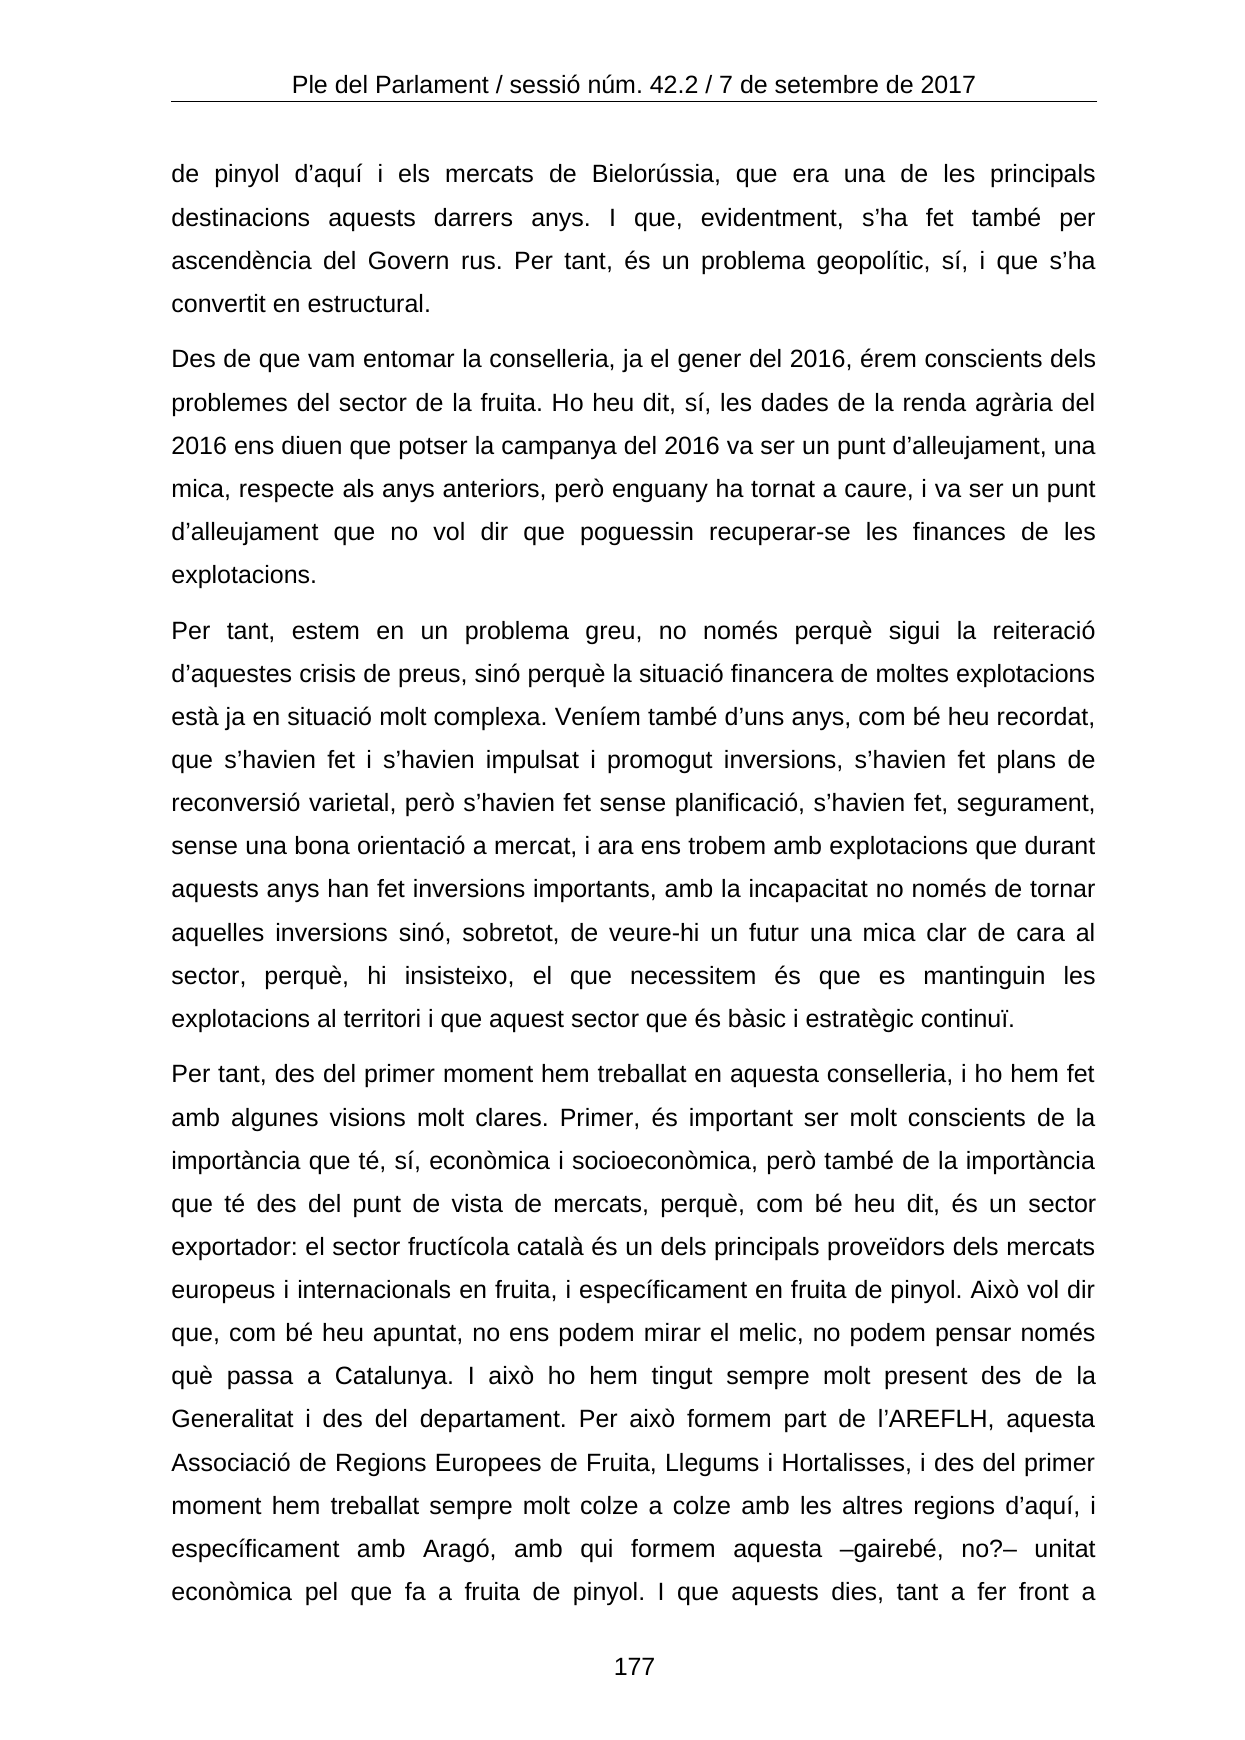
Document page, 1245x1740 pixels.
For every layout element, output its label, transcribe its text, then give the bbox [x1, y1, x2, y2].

text Des de que vam entomar la conselleria, ja el gener del 2016, érem conscients dels problemes del sector de la fruita. Ho heu dit, sí, les dades de la renda agrària del 2016 ens diuen que potser la campanya del 2016 va ser un punt d’alleujament, una mica, respecte als anys anteriors, però enguany ha tornat a caure, i va ser un punt d’alleujament que no vol dir que poguessin recuperar-se les finances de les explotacions. [171, 344, 1097, 589]
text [171, 159, 1097, 318]
text Per tant, estem en un problema greu, no només perquè sigui la reiteració d’aquestes crisis de preus, sinó perquè la situació financera de moltes explotacions està ja en situació molt complexa. Veníem també d’uns anys, com bé heu recordat, que s’havien fet i s’havien impulsat i promogut inversions, s’havien fet plans de reconversió varietal, però s’havien fet sense planificació, s’havien fet, segurament, sense una bona orientació a mercat, i ara ens trobem amb explotacions que durant aquests anys han fet inversions importants, amb la incapacitat no només de tornar aquelles inversions sinó, sobretot, de veure-hi un futur una mica clar de cara al sector, perquè, hi insisteixo, el que necessitem és que es mantinguin les explotacions al territori i que aquest sector que és bàsic i estratègic continuï. [171, 616, 1097, 1033]
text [171, 1059, 1097, 1606]
